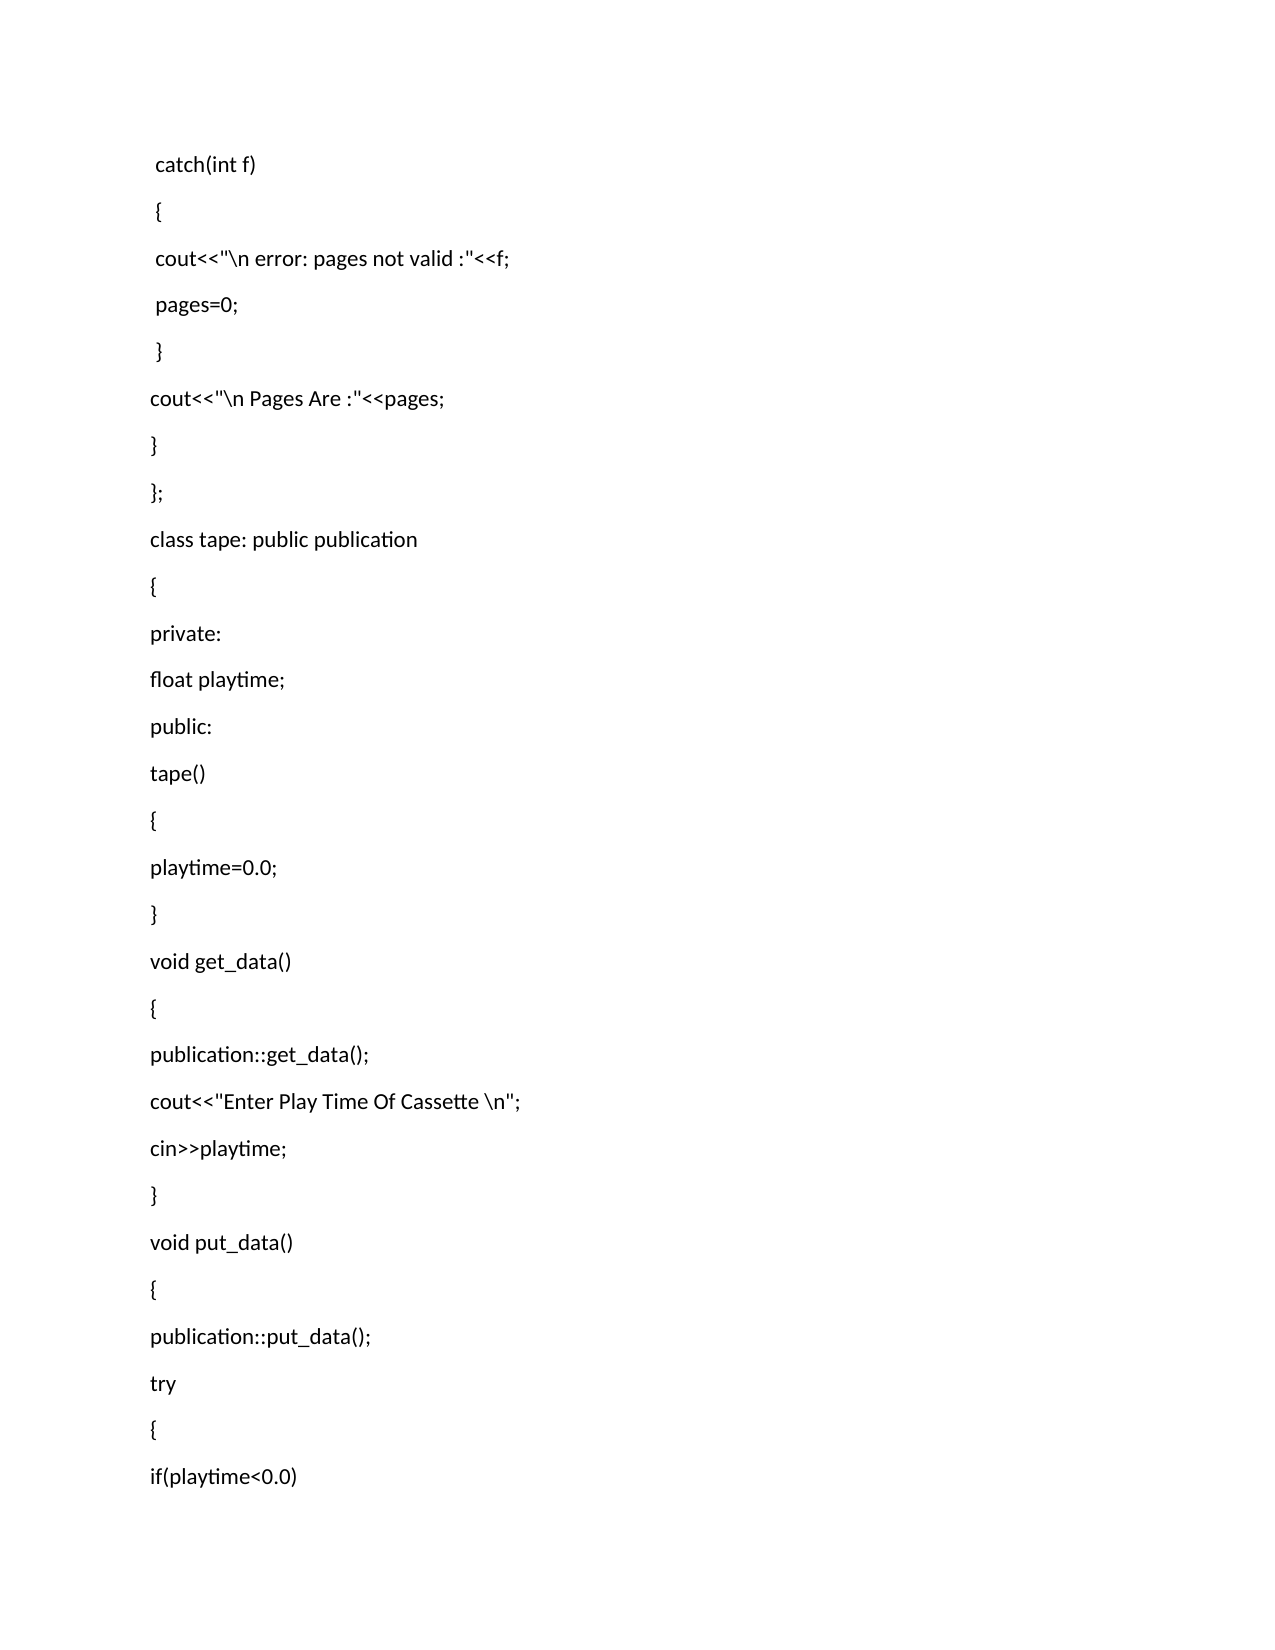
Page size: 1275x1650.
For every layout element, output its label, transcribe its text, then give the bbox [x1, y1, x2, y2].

text publication::put_data(); [150, 1322, 1125, 1350]
text cout<<"\n Pages Are :"<<pages; [150, 384, 1125, 412]
text cout<<"Enter Play Time Of Cassette \n"; [150, 1087, 1125, 1116]
text if(playtime<0.0) [150, 1462, 1125, 1491]
text class tape: public publication [150, 525, 1125, 553]
text { [150, 806, 1125, 834]
text float playtime; [150, 666, 1125, 694]
text playtime=0.0; [150, 853, 1125, 881]
text cout<<"\n error: pages not valid :"<<f; [150, 244, 1125, 272]
text } [150, 431, 1125, 459]
text } [150, 1181, 1125, 1209]
text { [150, 572, 1125, 600]
text } [150, 337, 1125, 366]
text tape() [150, 759, 1125, 787]
text catch(int f) [150, 150, 1125, 178]
text { [150, 1275, 1125, 1303]
text { [150, 1416, 1125, 1444]
text try [150, 1369, 1125, 1397]
text cin>>playtime; [150, 1134, 1125, 1162]
text void put_data() [150, 1228, 1125, 1256]
text { [150, 994, 1125, 1022]
text } [150, 900, 1125, 928]
text void get_data() [150, 947, 1125, 975]
text { [150, 197, 1125, 225]
text pages=0; [150, 291, 1125, 319]
text private: [150, 619, 1125, 647]
text publication::get_data(); [150, 1041, 1125, 1069]
text public: [150, 712, 1125, 741]
text }; [150, 478, 1125, 506]
